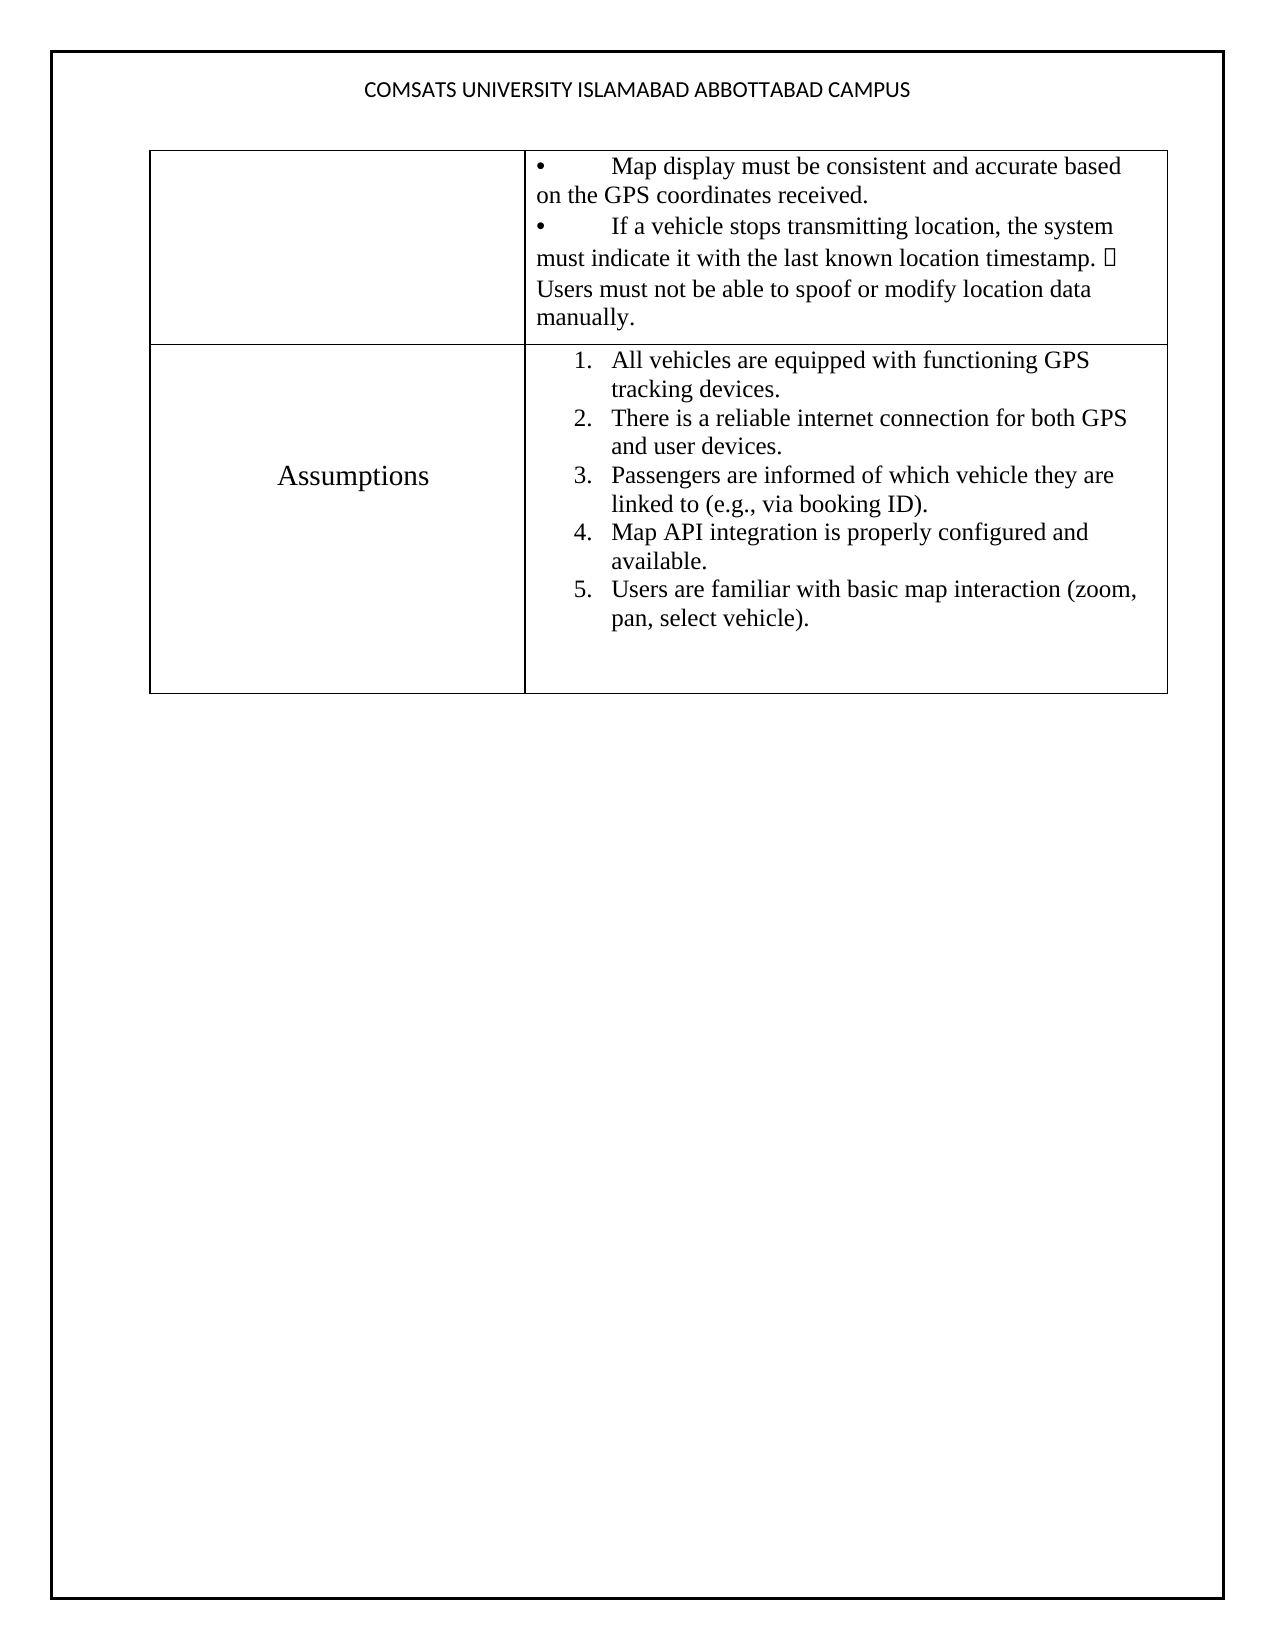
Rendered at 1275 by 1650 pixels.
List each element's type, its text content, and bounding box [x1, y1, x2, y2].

table_cell Map display must be consistent and accurate based on the GPS coordinates received. If a vehicle stops transmitting location, the system must indicate it with the last known location timestamp.  Users must not be able to spoof or modify location data manually. [526, 151, 1167, 344]
table_cell [151, 151, 524, 344]
table_cell Assumptions [151, 345, 524, 693]
table_cell All vehicles are equipped with functioning GPS tracking devices. There is a reliable internet connection for both GPS and user devices. Passengers are informed of which vehicle they are linked to (e.g., via booking ID). Map API integration is properly configured and available. Users are familiar with basic map interaction (zoom, pan, select vehicle). [526, 345, 1167, 693]
